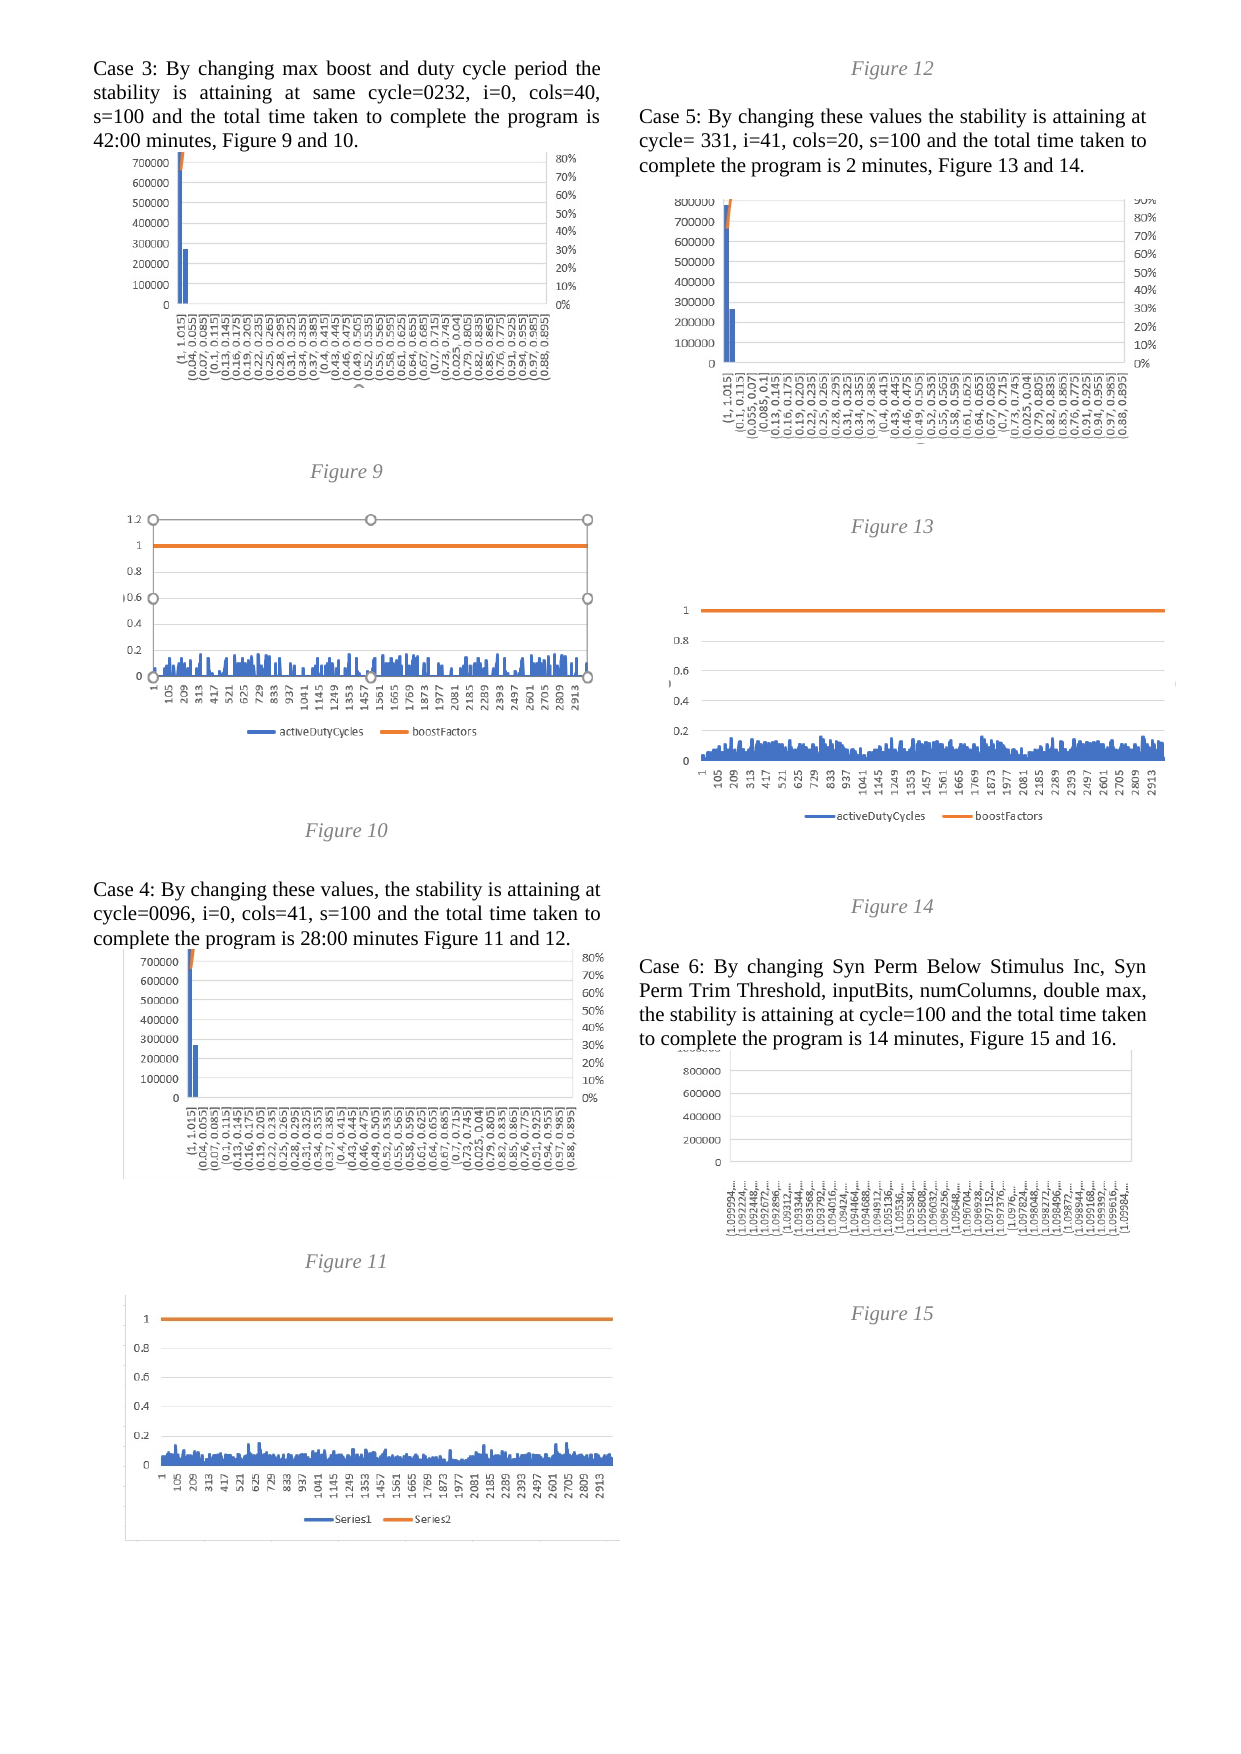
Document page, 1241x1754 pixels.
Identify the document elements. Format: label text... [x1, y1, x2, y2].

text Case 4: By changing these values, the stability is attaining at cycle=0096, i=0, cols=41, s=100 and the total time taken to complete the program is 28:00 minutes Figure 11 and 12. [93, 877, 601, 949]
text Figure 10 [93, 818, 601, 842]
picture [123, 152, 590, 388]
text Figure 9 [93, 459, 601, 483]
picture [668, 1050, 1143, 1241]
text Case 5: By changing these values the stability is attaining at cycle= 331, i=41, cols=20, s=100 and the total time taken to complete the program is 2 minutes, Figure 13 and 14. [639, 104, 1147, 177]
text Figure 11 [93, 1249, 601, 1273]
picture [668, 596, 1176, 828]
picture [123, 949, 621, 1179]
text Case 3: By changing max boost and duty cycle period the stability is attaining at same cycle=0232, i=0, cols=40, s=100 and the total time taken to complete the program is 42:00 minutes, Figure 9 and 10. [93, 56, 601, 152]
text Figure 13 [639, 514, 1147, 538]
picture [668, 199, 1176, 444]
text Figure 14 [639, 894, 1147, 918]
text Figure 15 [639, 1301, 1147, 1325]
picture [123, 1295, 621, 1542]
picture [123, 505, 597, 748]
text Figure 12 [639, 56, 1147, 80]
text Case 6: By changing Syn Perm Below Stimulus Inc, Syn Perm Trim Threshold, inputBits, numColumns, double max, the stability is attaining at cycle=100 and the total time taken to complete the program is 14 minutes, Figure 15 and 16. [639, 954, 1147, 1050]
